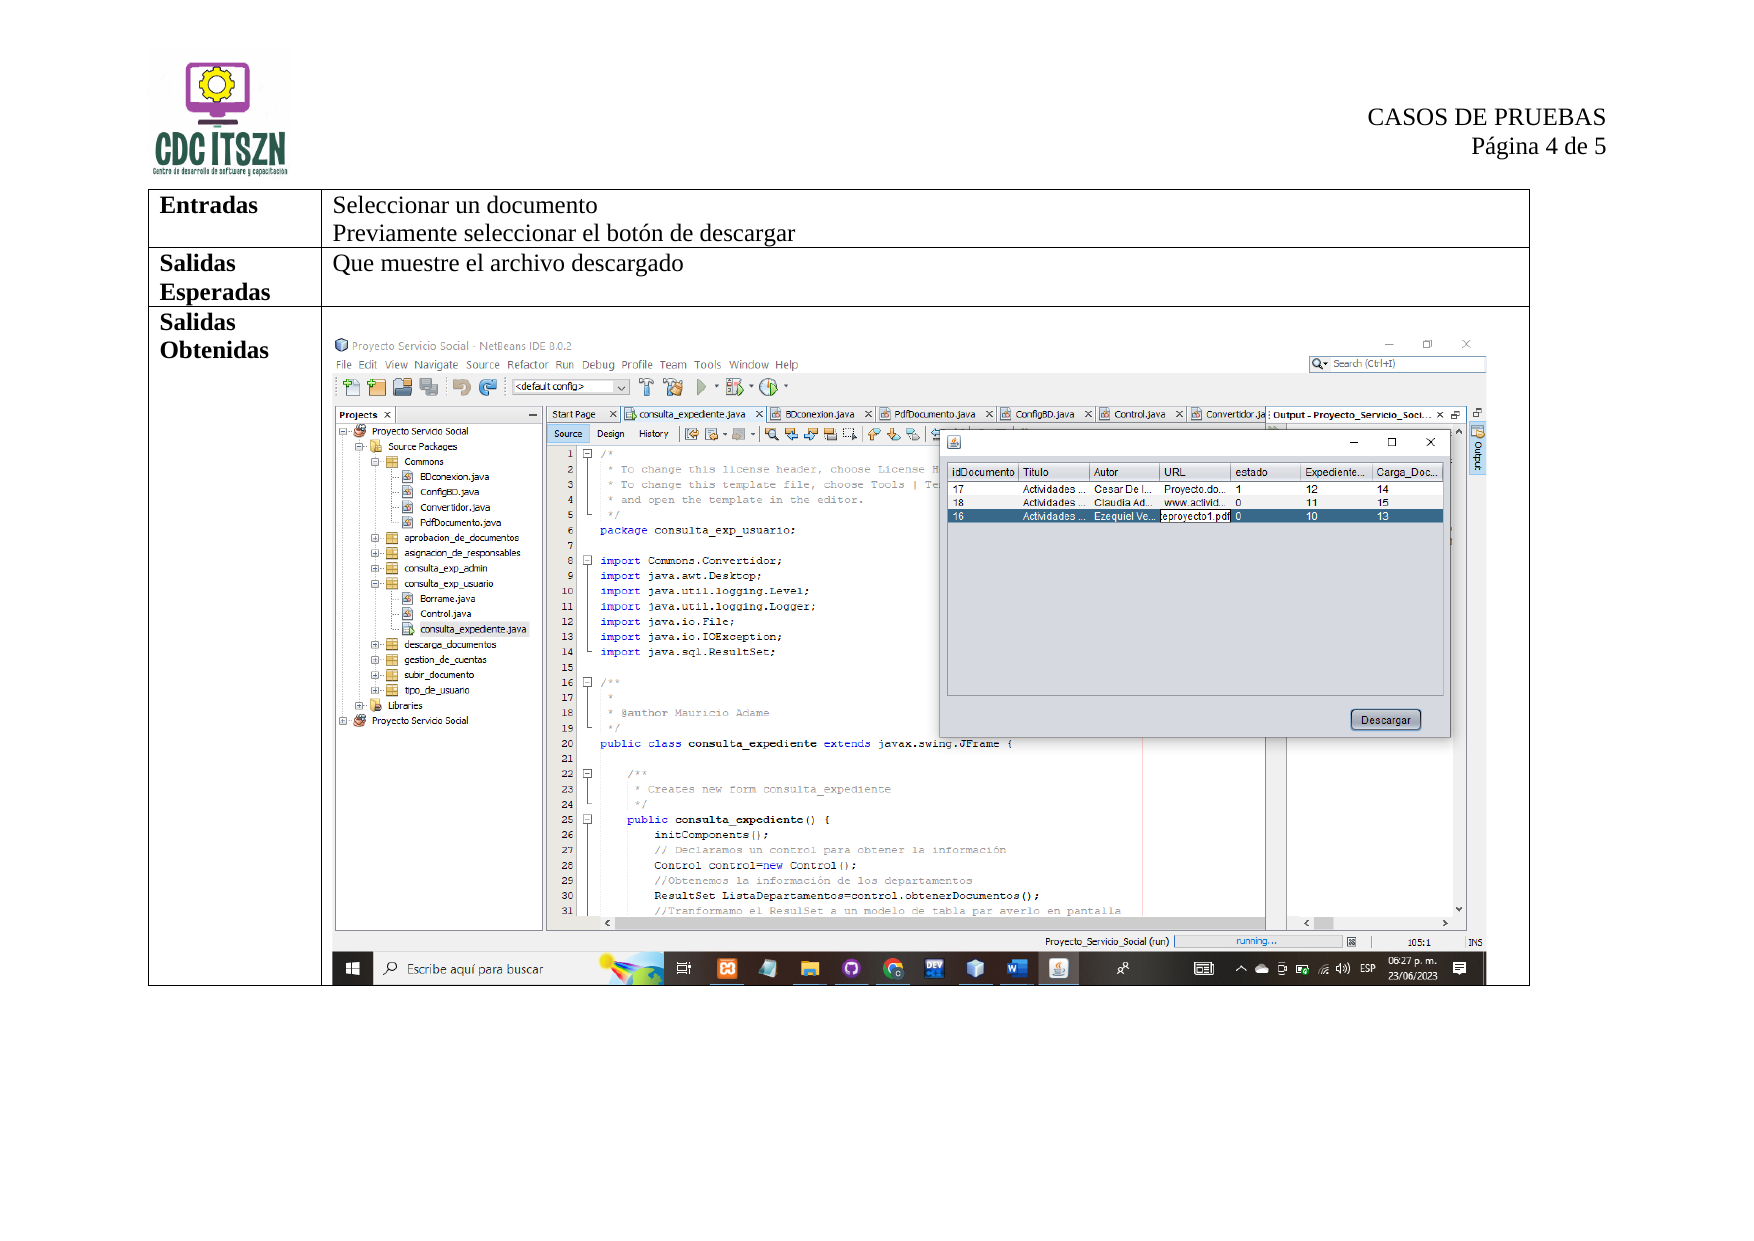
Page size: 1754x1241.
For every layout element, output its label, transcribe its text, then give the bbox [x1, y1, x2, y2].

table_cell Salidas Esperadas [149, 248, 321, 306]
table_cell Seleccionar un documento Previamente seleccionar el botón de descargar [322, 190, 1529, 247]
picture [332, 335, 1487, 985]
picture [147, 47, 290, 180]
table_cell [322, 307, 1529, 984]
table_cell Entradas [149, 190, 321, 247]
table_cell Que muestre el archivo descargado [322, 248, 1529, 306]
table_cell Salidas Obtenidas [149, 307, 321, 984]
